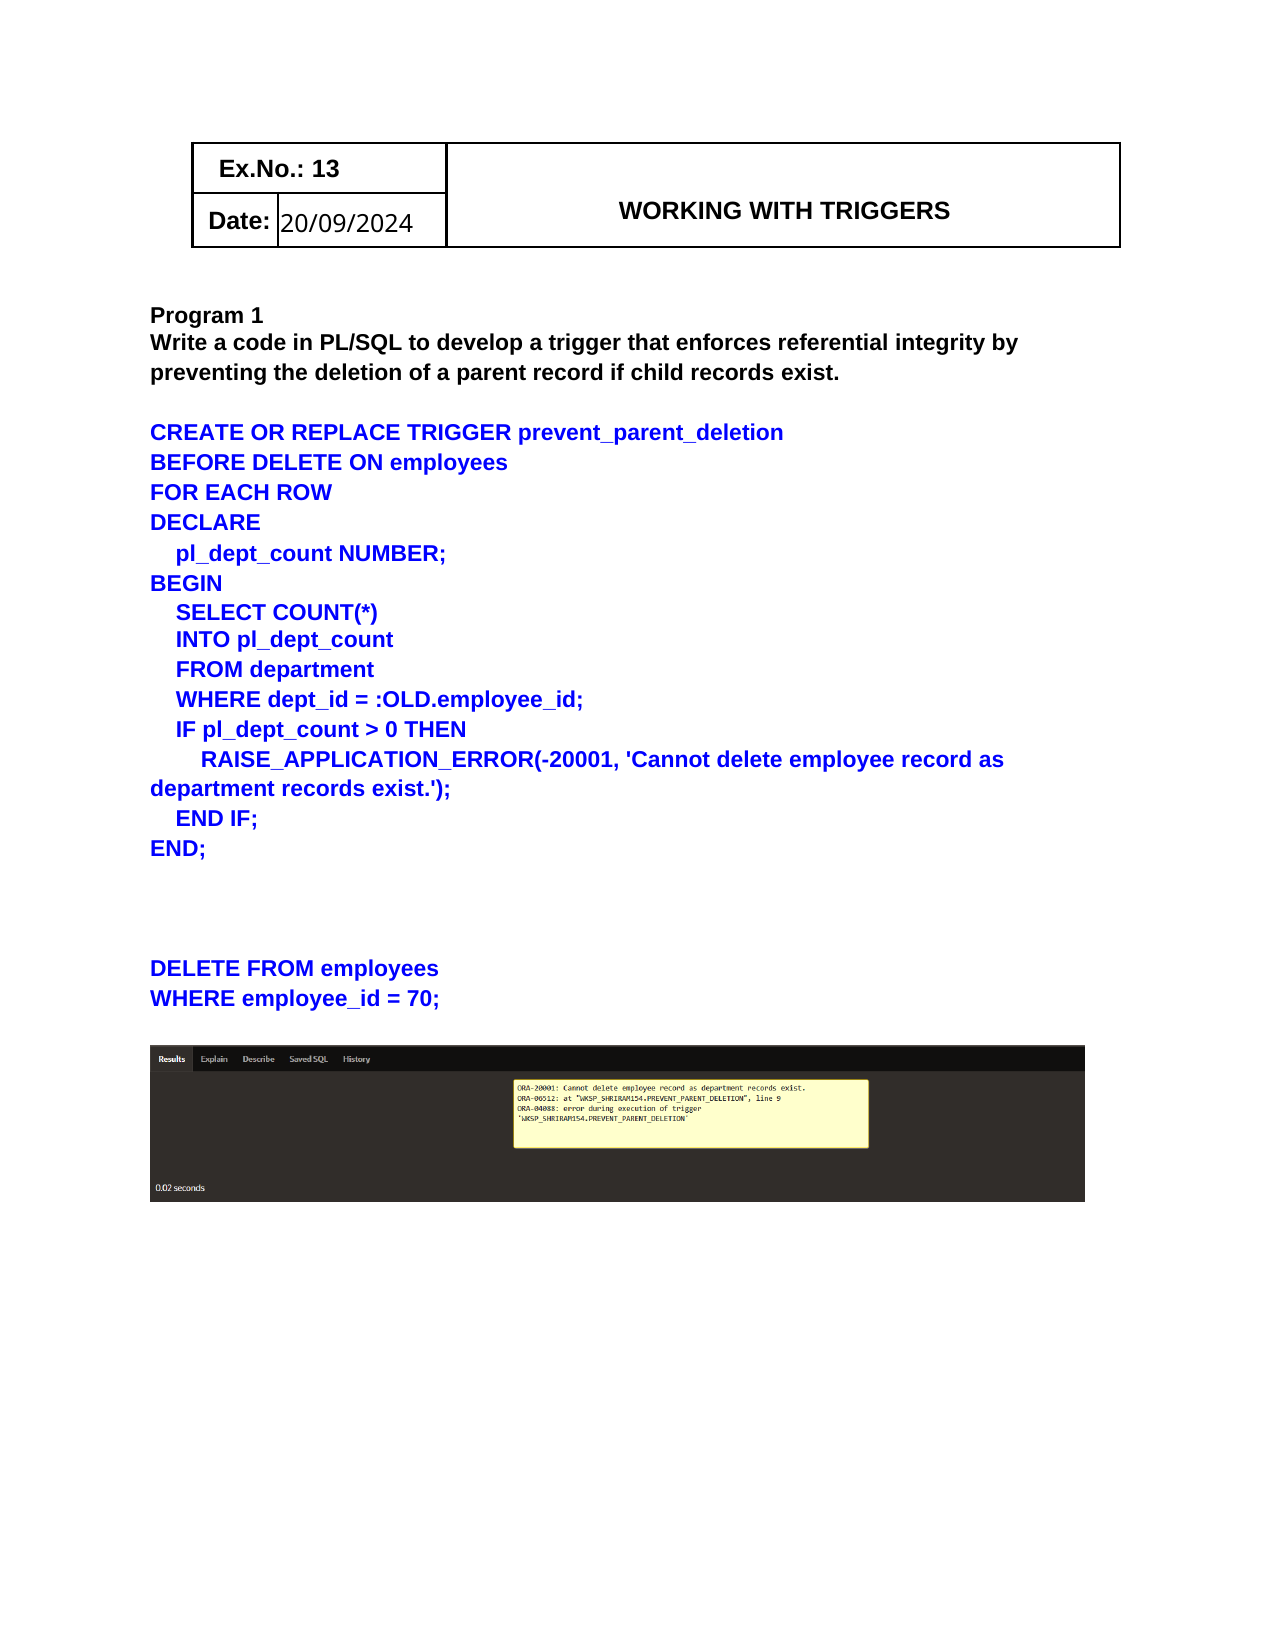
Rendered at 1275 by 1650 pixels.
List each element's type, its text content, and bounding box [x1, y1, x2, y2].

table_header Ex.No.: 13 [194, 144, 445, 192]
text pl_dept_count NUMBER; BEGIN [150, 539, 447, 596]
text INTO pl_dept_count FROM department [176, 626, 395, 682]
table_cell 20/09/2024 [279, 194, 445, 246]
text FOR EACH ROW DECLARE [150, 479, 332, 536]
text WHERE dept_id = :OLD.employee_id; IF pl_dept_count > 0 THEN [176, 686, 584, 742]
text SELECT COUNT(*) [176, 600, 1225, 626]
text END IF; [150, 805, 258, 831]
text DELETE FROM employees WHERE employee_id = 70; [150, 955, 441, 1011]
table_cell Date: [194, 194, 277, 246]
text END; [150, 835, 258, 861]
text Write a code in PL/SQL to develop a trigger that enforces referential integrity by preventing the deletion of a parent record if child records exist. [150, 329, 1115, 385]
text Program 1 [150, 302, 1225, 329]
text CREATE OR REPLACE TRIGGER prevent_parent_deletion BEFORE DELETE ON employees [150, 419, 786, 475]
text RAISE_APPLICATION_ERROR(-20001, 'Cannot delete employee record as department records exist.'); [150, 746, 1007, 802]
picture [150, 1045, 1085, 1202]
table_header WORKING WITH TRIGGERS [448, 144, 1119, 246]
